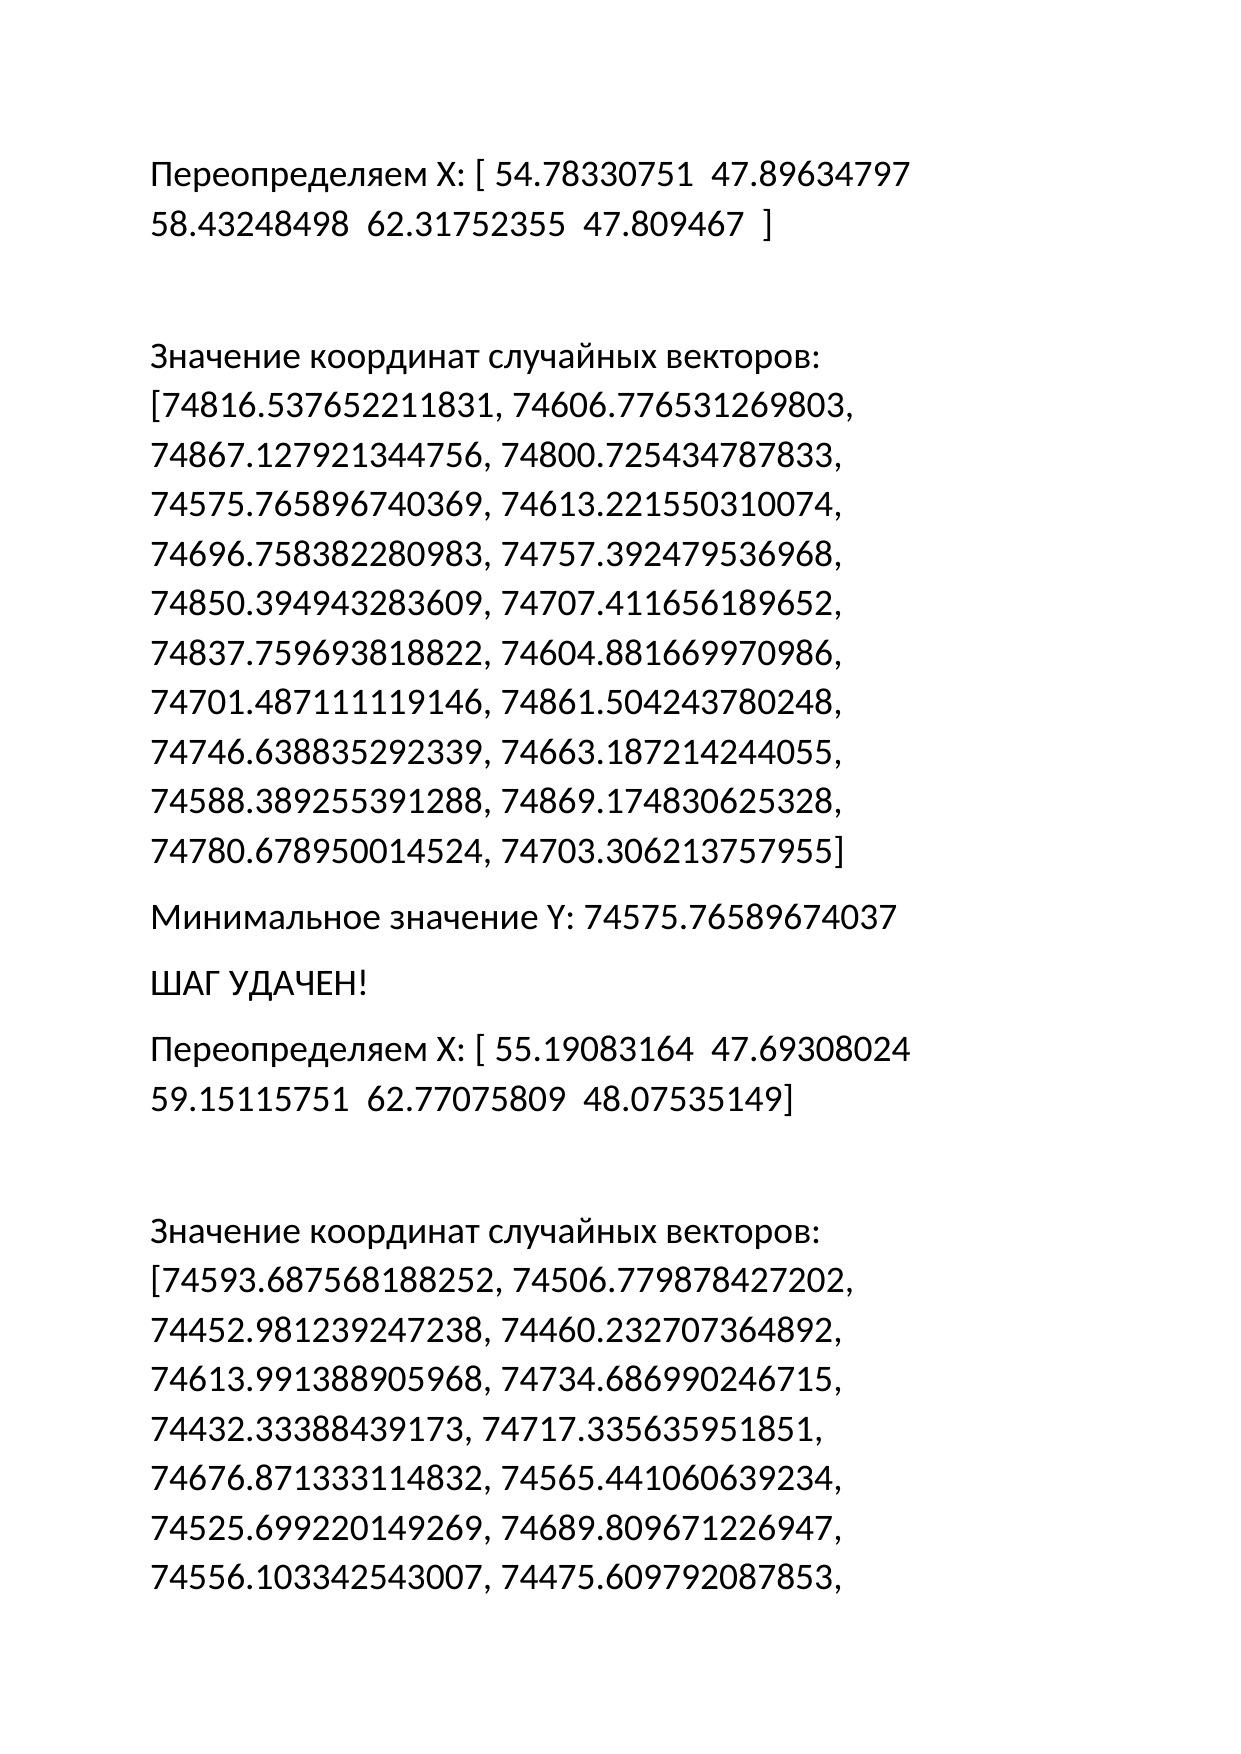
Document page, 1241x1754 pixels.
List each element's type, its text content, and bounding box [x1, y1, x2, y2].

text Значение координат случайных векторов: [74816.537652211831, 74606.776531269803, 74867.127921344756, 74800.725434787833, 74575.765896740369, 74613.221550310074, 74696.758382280983, 74757.392479536968, 74850.394943283609, 74707.411656189652, 74837.759693818822, 74604.881669970986, 74701.487111119146, 74861.504243780248, 74746.638835292339, 74663.187214244055, 74588.389255391288, 74869.174830625328, 74780.678950014524, 74703.306213757955] [150, 332, 1090, 872]
text Переопределяем X: [ 54.78330751 47.89634797 58.43248498 62.31752355 47.809467 ] [150, 150, 1090, 245]
text Минимальное значение Y: 74575.76589674037 [150, 893, 1090, 938]
text ШАГ УДАЧЕН! [150, 959, 1090, 1005]
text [150, 1207, 1090, 1599]
text Переопределяем X: [ 55.19083164 47.69308024 59.15115751 62.77075809 48.07535149] [150, 1025, 1090, 1120]
